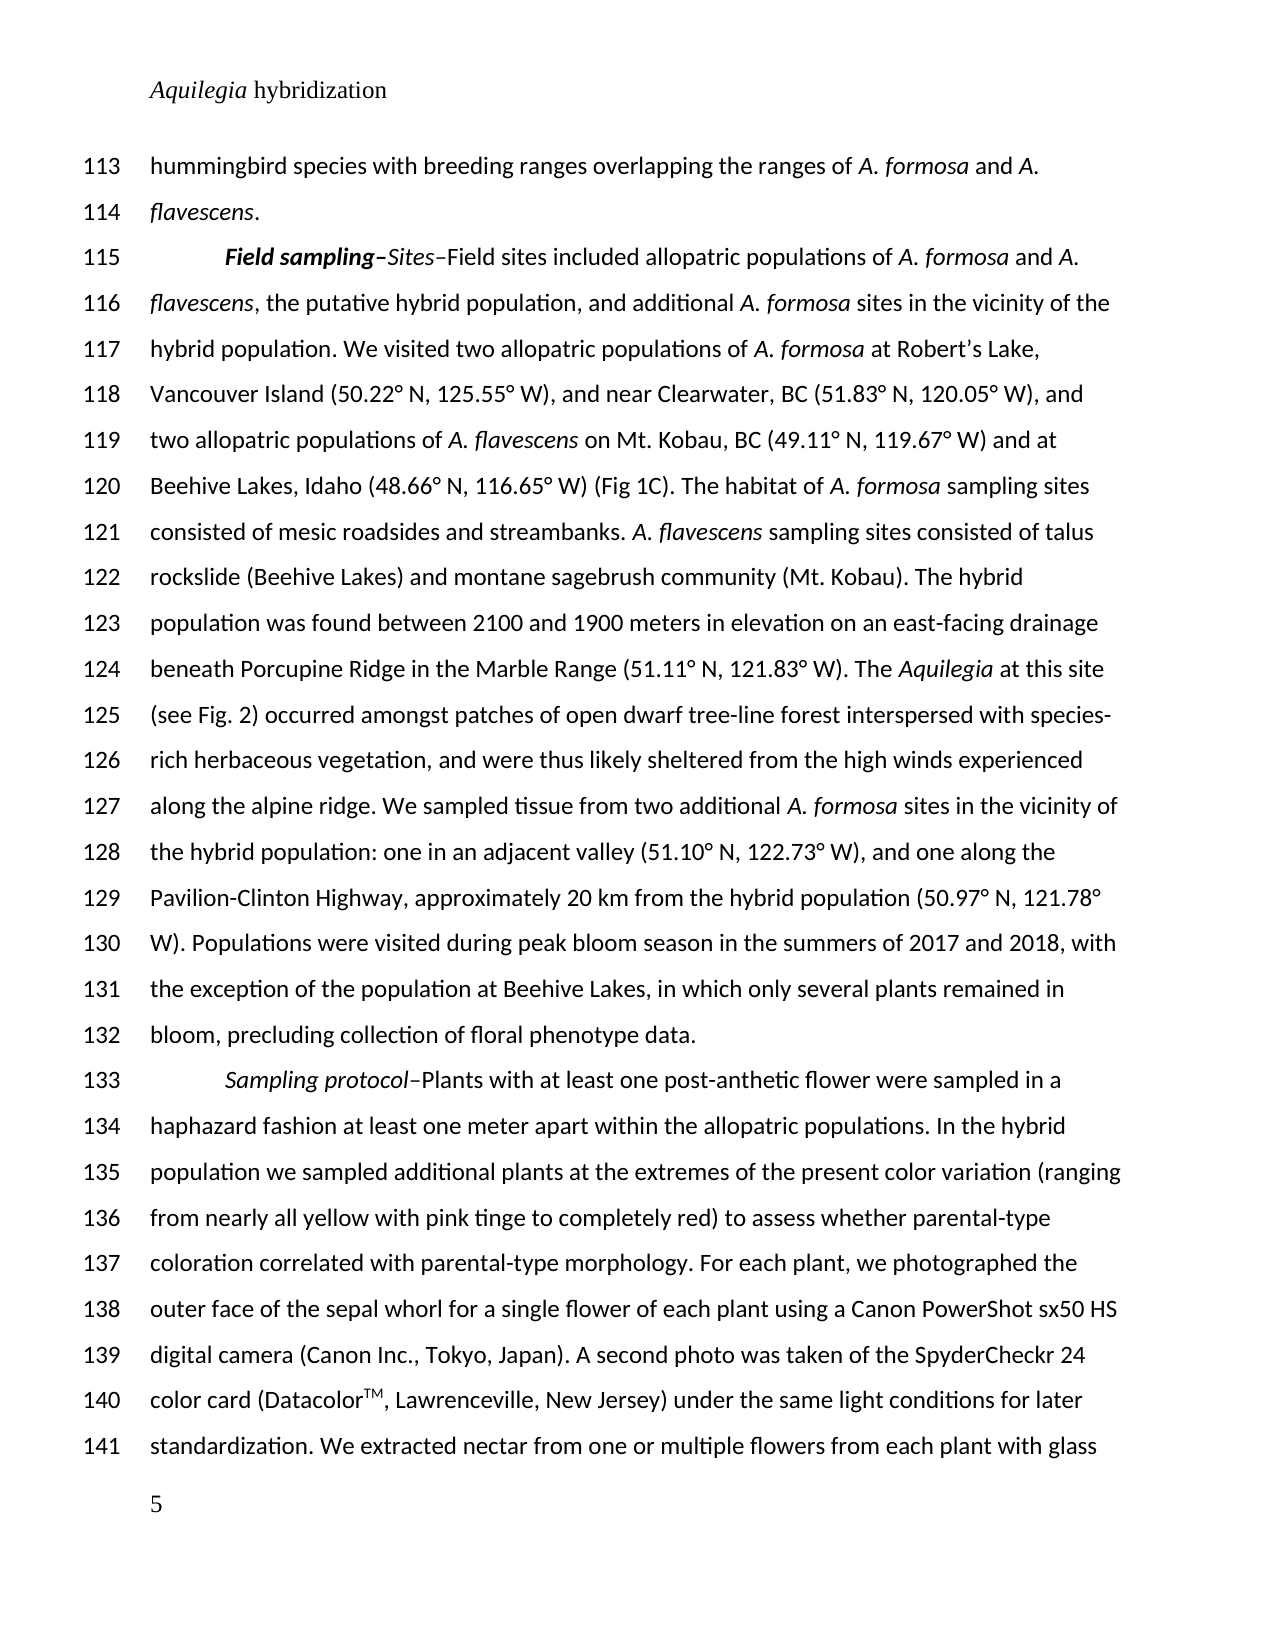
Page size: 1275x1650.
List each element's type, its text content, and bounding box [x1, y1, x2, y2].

text Field sampling–Sites–Field sites included allopatric populations of A. formosa and A. flavescens, the putative hybrid population, and additional A. formosa sites in the vicinity of the hybrid population. We visited two allopatric populations of A. formosa at Robert’s Lake, Vancouver Island (50.22° N, 125.55° W), and near Clearwater, BC (51.83° N, 120.05° W), and two allopatric populations of A. flavescens on Mt. Kobau, BC (49.11° N, 119.67° W) and at Beehive Lakes, Idaho (48.66° N, 116.65° W) (Fig 1C). The habitat of A. formosa sampling sites consisted of mesic roadsides and streambanks. A. flavescens sampling sites consisted of talus rockslide (Beehive Lakes) and montane sagebrush community (Mt. Kobau). The hybrid population was found between 2100 and 1900 meters in elevation on an east-facing drainage beneath Porcupine Ridge in the Marble Range (51.11° N, 121.83° W). The Aquilegia at this site (see Fig. 2) occurred amongst patches of open dwarf tree-line forest interspersed with species-rich herbaceous vegetation, and were thus likely sheltered from the high winds experienced along the alpine ridge. We sampled tissue from two additional A. formosa sites in the vicinity of the hybrid population: one in an adjacent valley (51.10° N, 122.73° W), and one along the Pavilion-Clinton Highway, approximately 20 km from the hybrid population (50.97° N, 121.78° W). Populations were visited during peak bloom season in the summers of 2017 and 2018, with the exception of the population at Beehive Lakes, in which only several plants remained in bloom, precluding collection of floral phenotype data. [150, 241, 1125, 1049]
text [150, 1064, 1125, 1461]
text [150, 150, 1125, 226]
